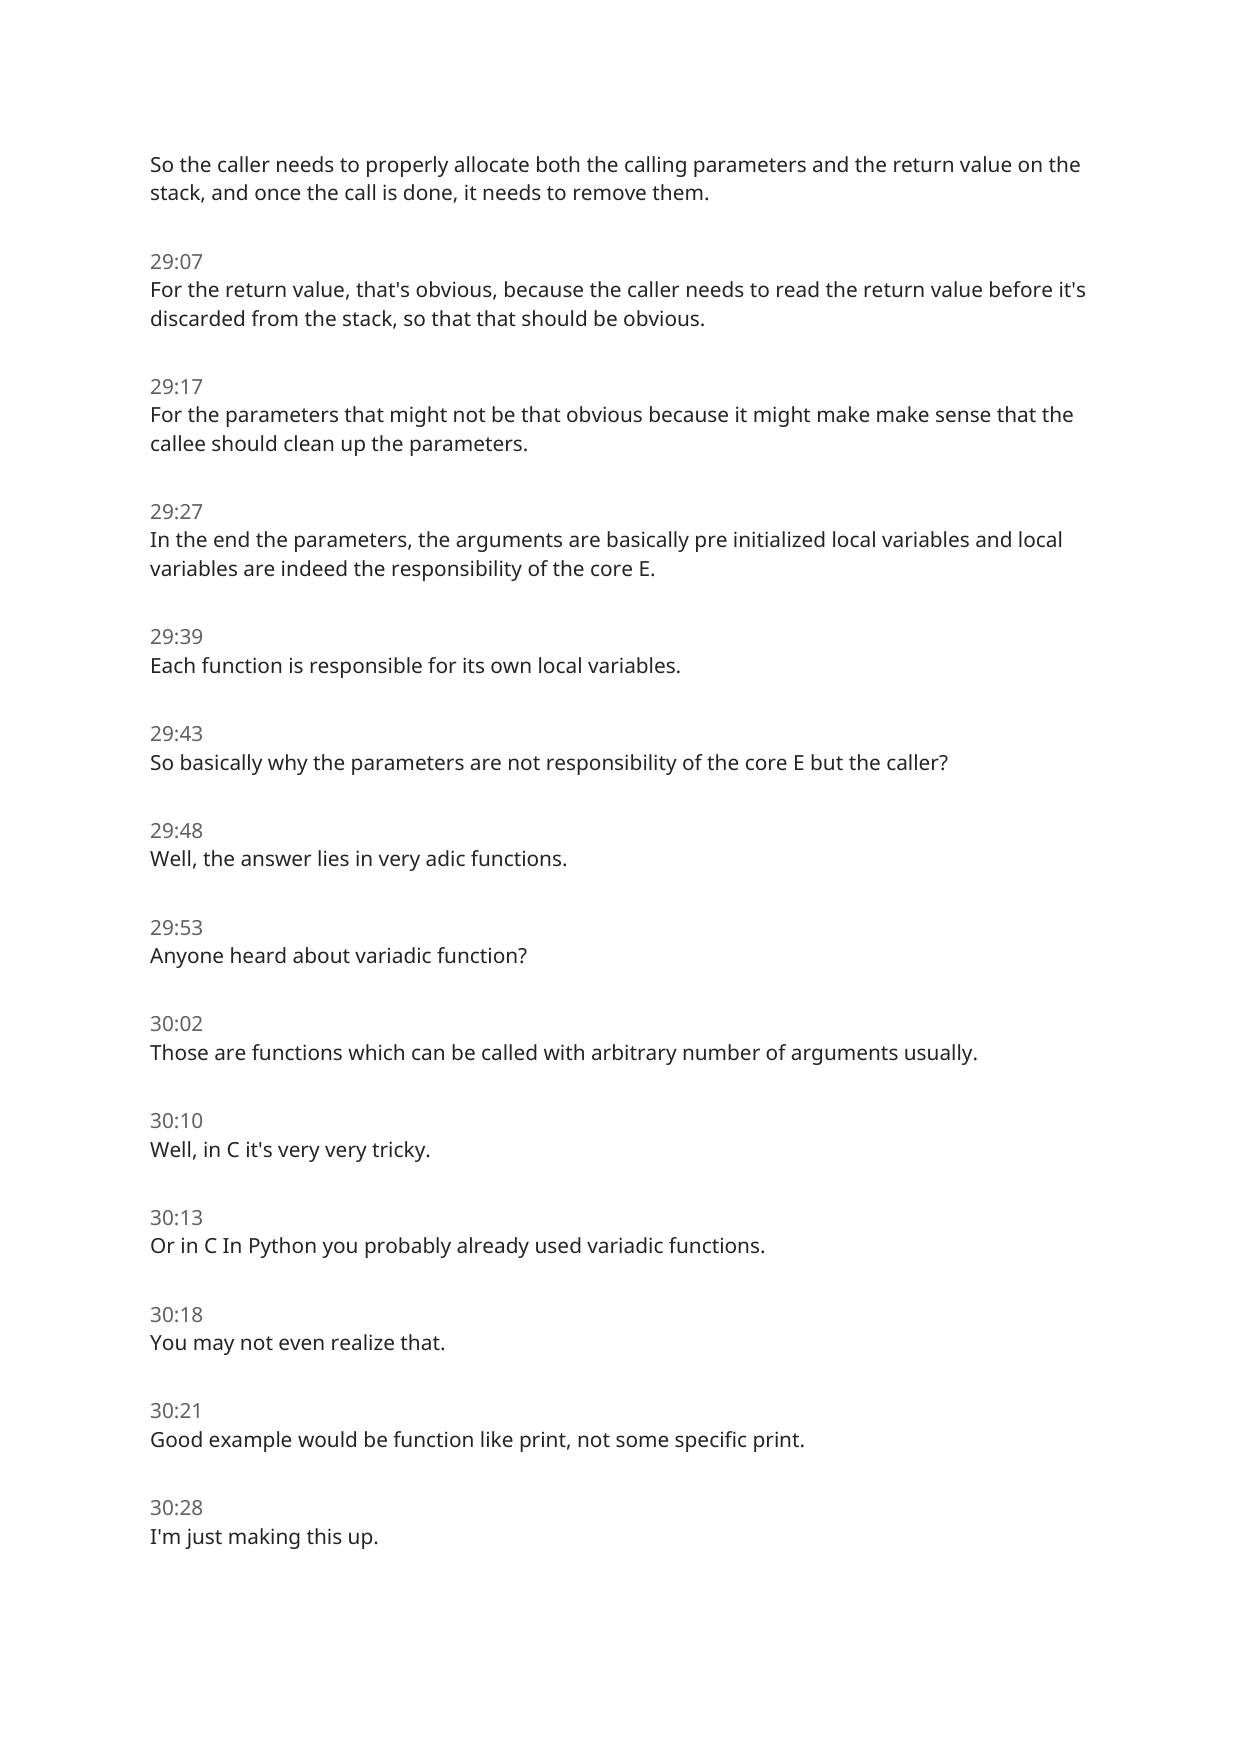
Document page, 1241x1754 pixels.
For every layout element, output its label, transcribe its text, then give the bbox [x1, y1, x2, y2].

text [150, 150, 1090, 207]
text 30:13 Or in C In Python you probably already used variadic functions. [150, 1174, 1090, 1260]
text 29:17 For the parameters that might not be that obvious because it might make make sense that the callee should clean up the parameters. [150, 343, 1090, 457]
text 29:43 So basically why the parameters are not responsibility of the core E but the caller? [150, 691, 1090, 776]
text 29:48 Well, the answer lies in very adic functions. [150, 787, 1090, 873]
text 30:21 Good example would be function like print, not some specific print. [150, 1368, 1090, 1453]
text 30:28 I'm just making this up. [150, 1465, 1090, 1550]
text 29:07 For the return value, that's obvious, because the caller needs to read the return value before it's discarded from the stack, so that that should be obvious. [150, 218, 1090, 332]
text 29:27 In the end the parameters, the arguments are basically pre initialized local variables and local variables are indeed the responsibility of the core E. [150, 469, 1090, 582]
text 30:10 Well, in C it's very very tricky. [150, 1078, 1090, 1163]
text 29:53 Anyone heard about variadic function? [150, 884, 1090, 969]
text 30:02 Those are functions which can be called with arbitrary number of arguments usually. [150, 981, 1090, 1066]
text 29:39 Each function is responsible for its own local variables. [150, 594, 1090, 679]
text 30:18 You may not even realize that. [150, 1271, 1090, 1357]
